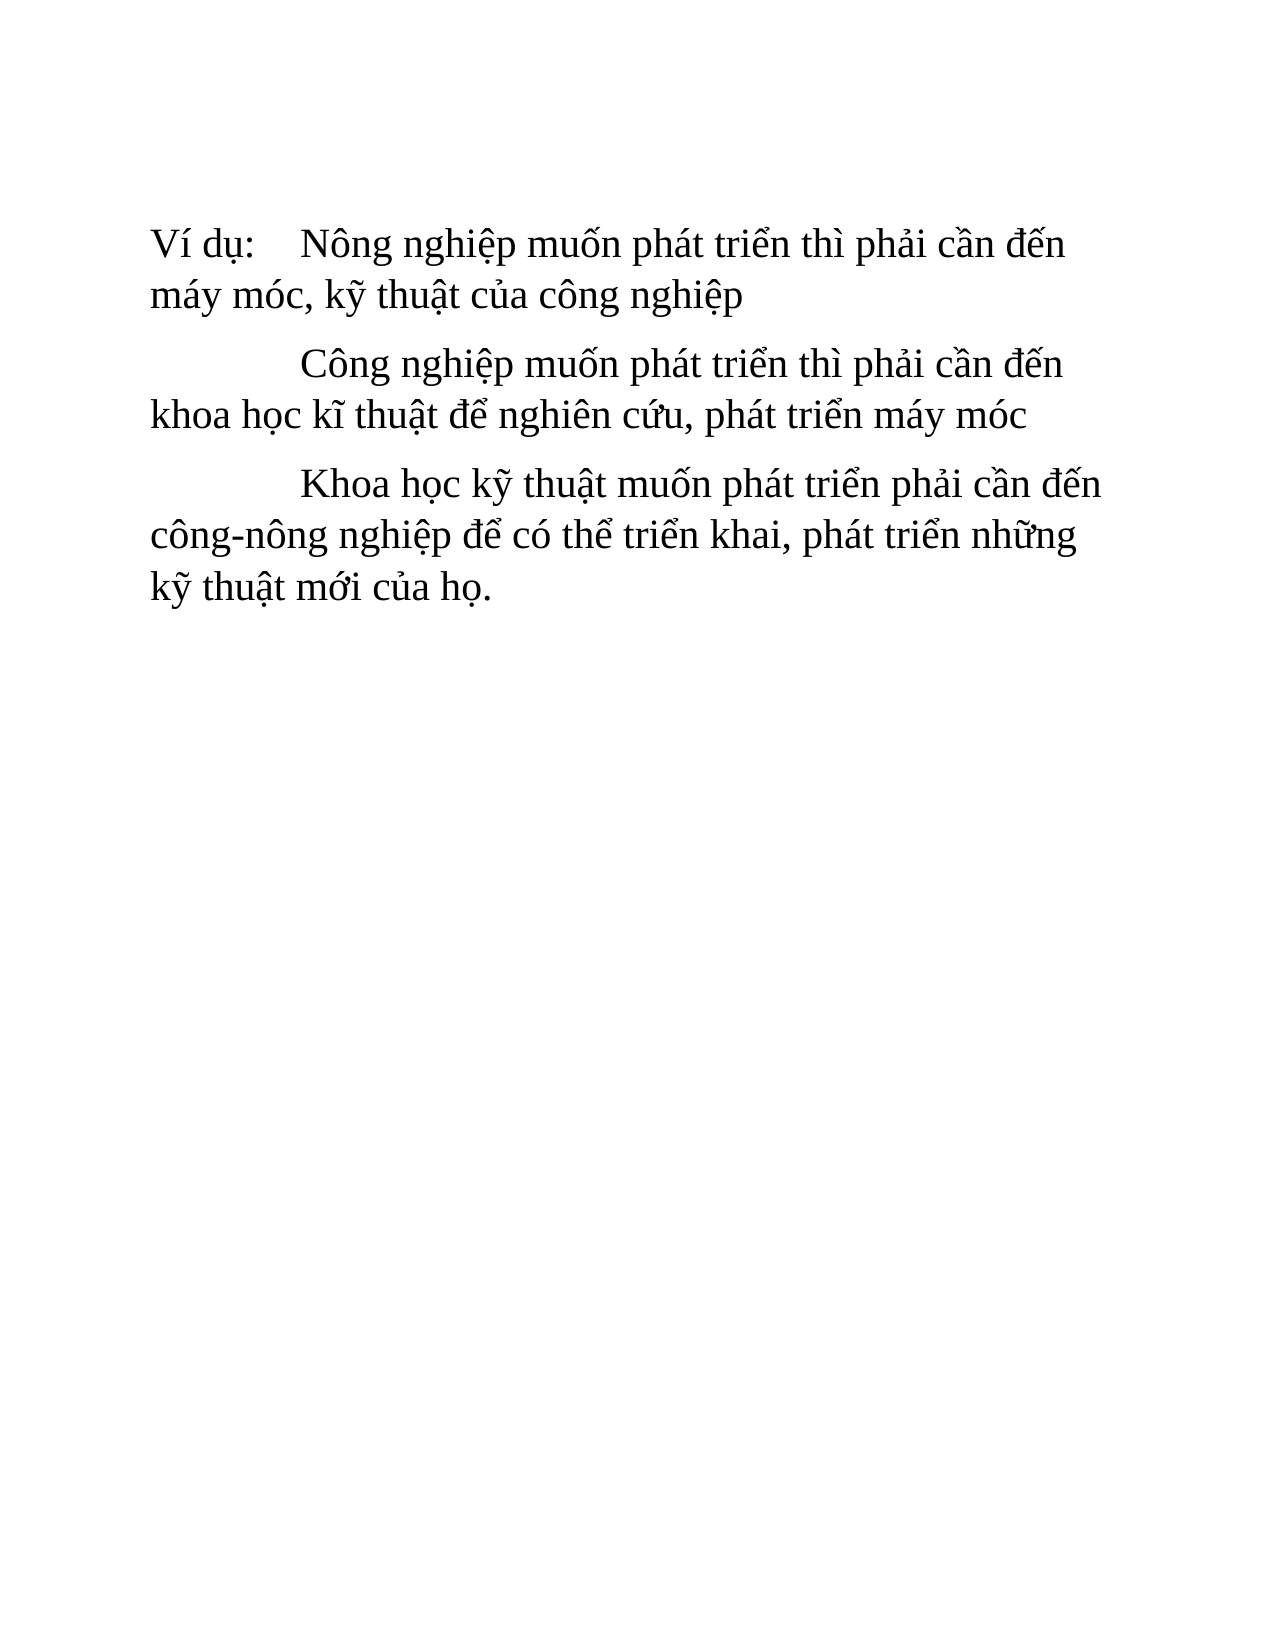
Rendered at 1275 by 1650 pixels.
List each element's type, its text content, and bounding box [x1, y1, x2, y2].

text Công nghiệp muốn phát triển thì phải cần đến khoa học kĩ thuật để nghiên cứu, phát triển máy móc [150, 338, 1125, 438]
text Khoa học kỹ thuật muốn phát triển phải cần đến công-nông nghiệp để có thể triển khai, phát triển những kỹ thuật mới của họ. [150, 458, 1125, 609]
text Ví dụ: Nông nghiệp muốn phát triển thì phải cần đến máy móc, kỹ thuật của công nghiệp [150, 218, 1125, 318]
